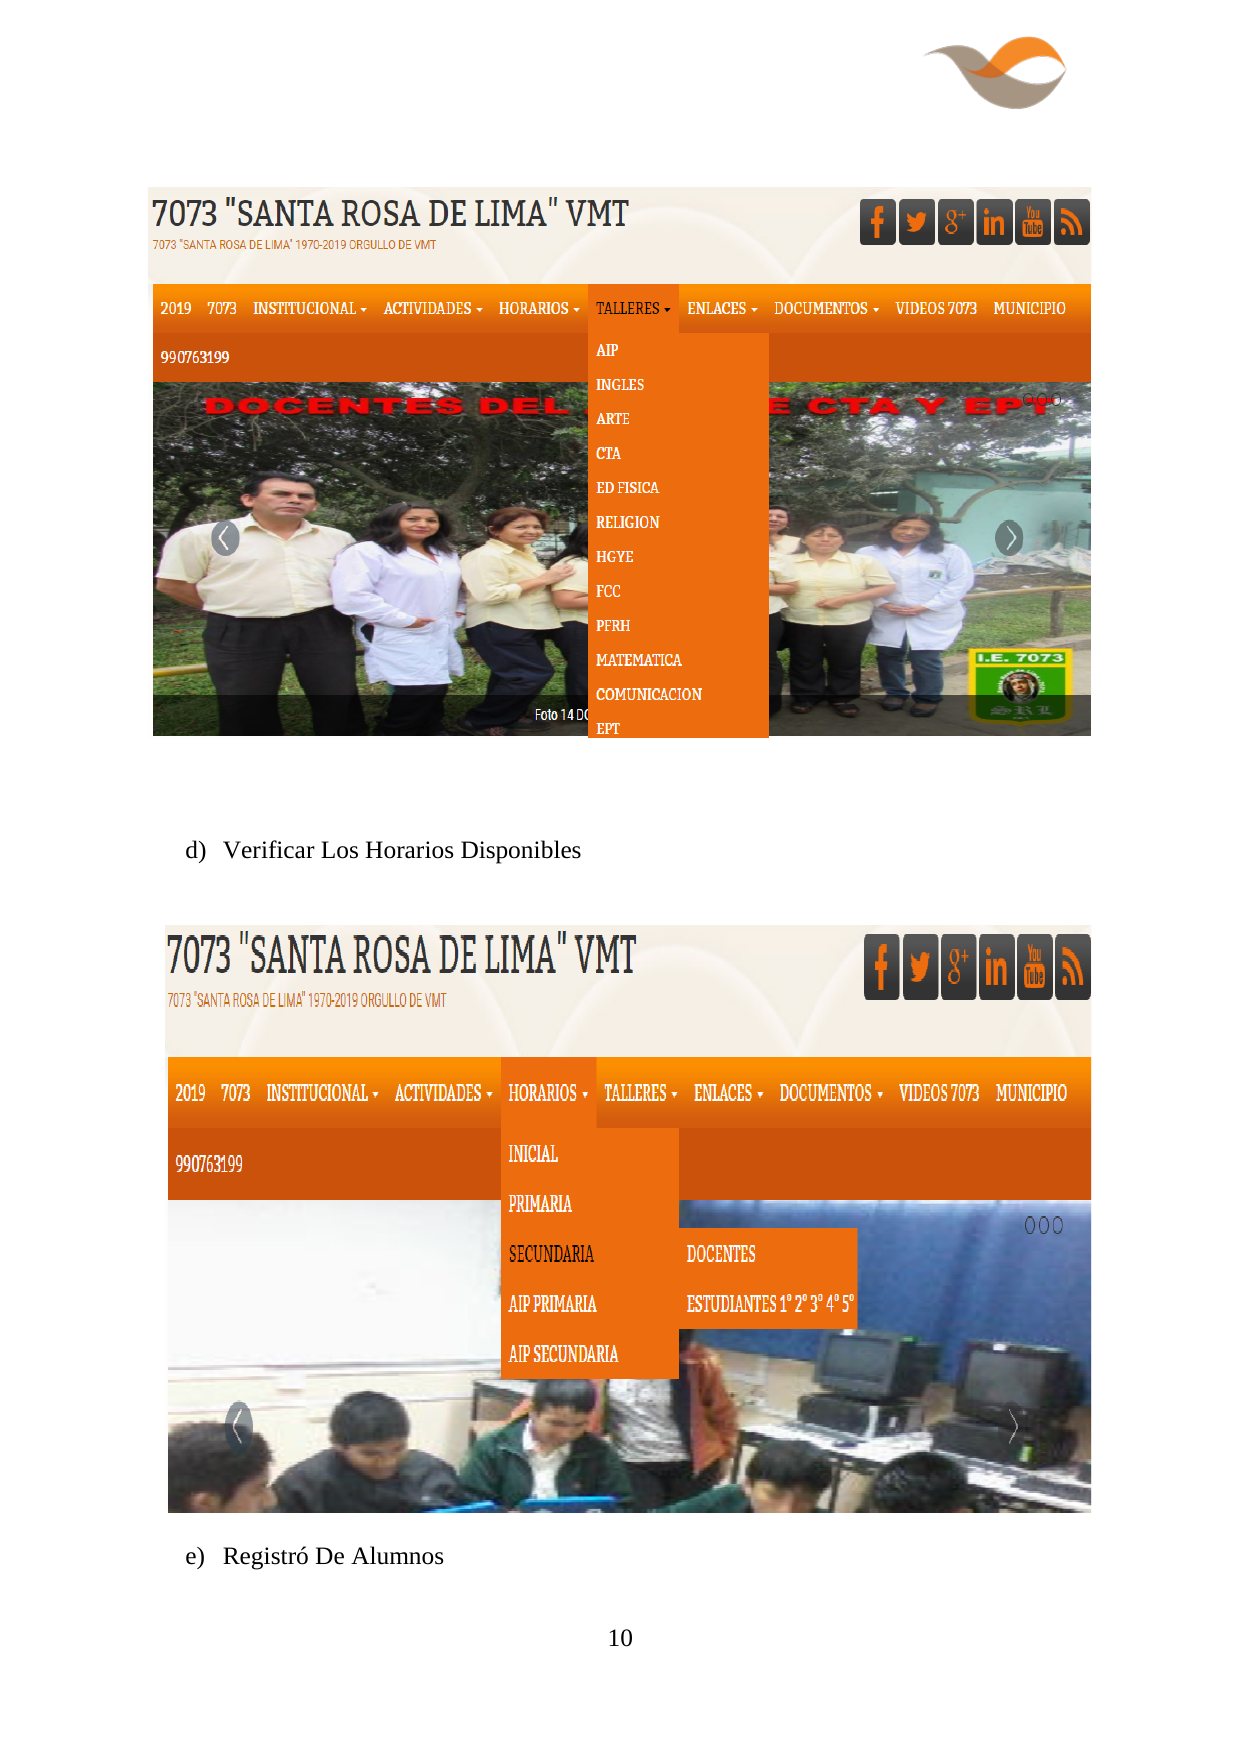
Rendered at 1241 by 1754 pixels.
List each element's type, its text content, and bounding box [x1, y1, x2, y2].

list Verificar Los Horarios Disponibles [185, 835, 1092, 864]
picture [922, 18, 1074, 127]
picture [147, 187, 1092, 738]
list Registró De Alumnos [185, 1541, 1092, 1570]
picture [165, 925, 1092, 1513]
